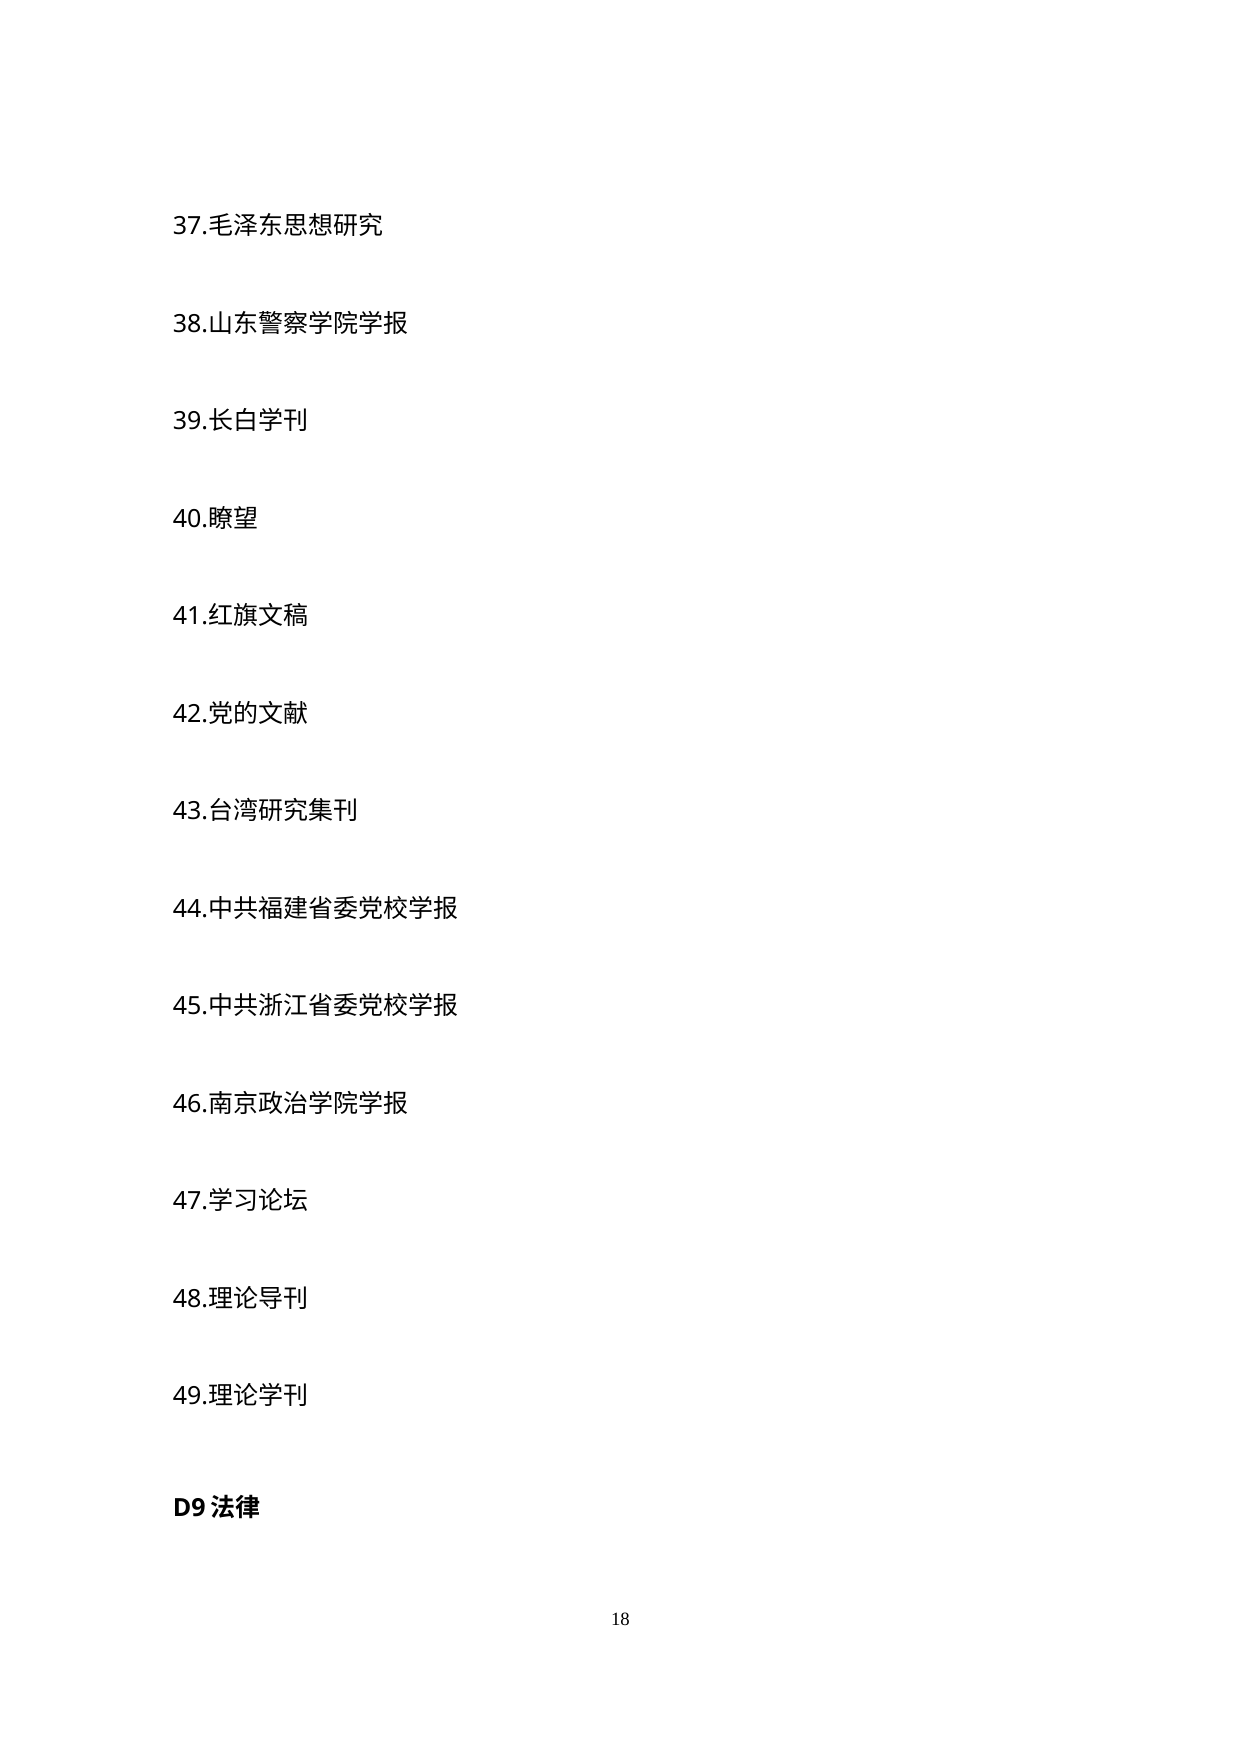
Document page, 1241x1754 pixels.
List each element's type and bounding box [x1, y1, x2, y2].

table_header [173, 162, 1067, 1538]
